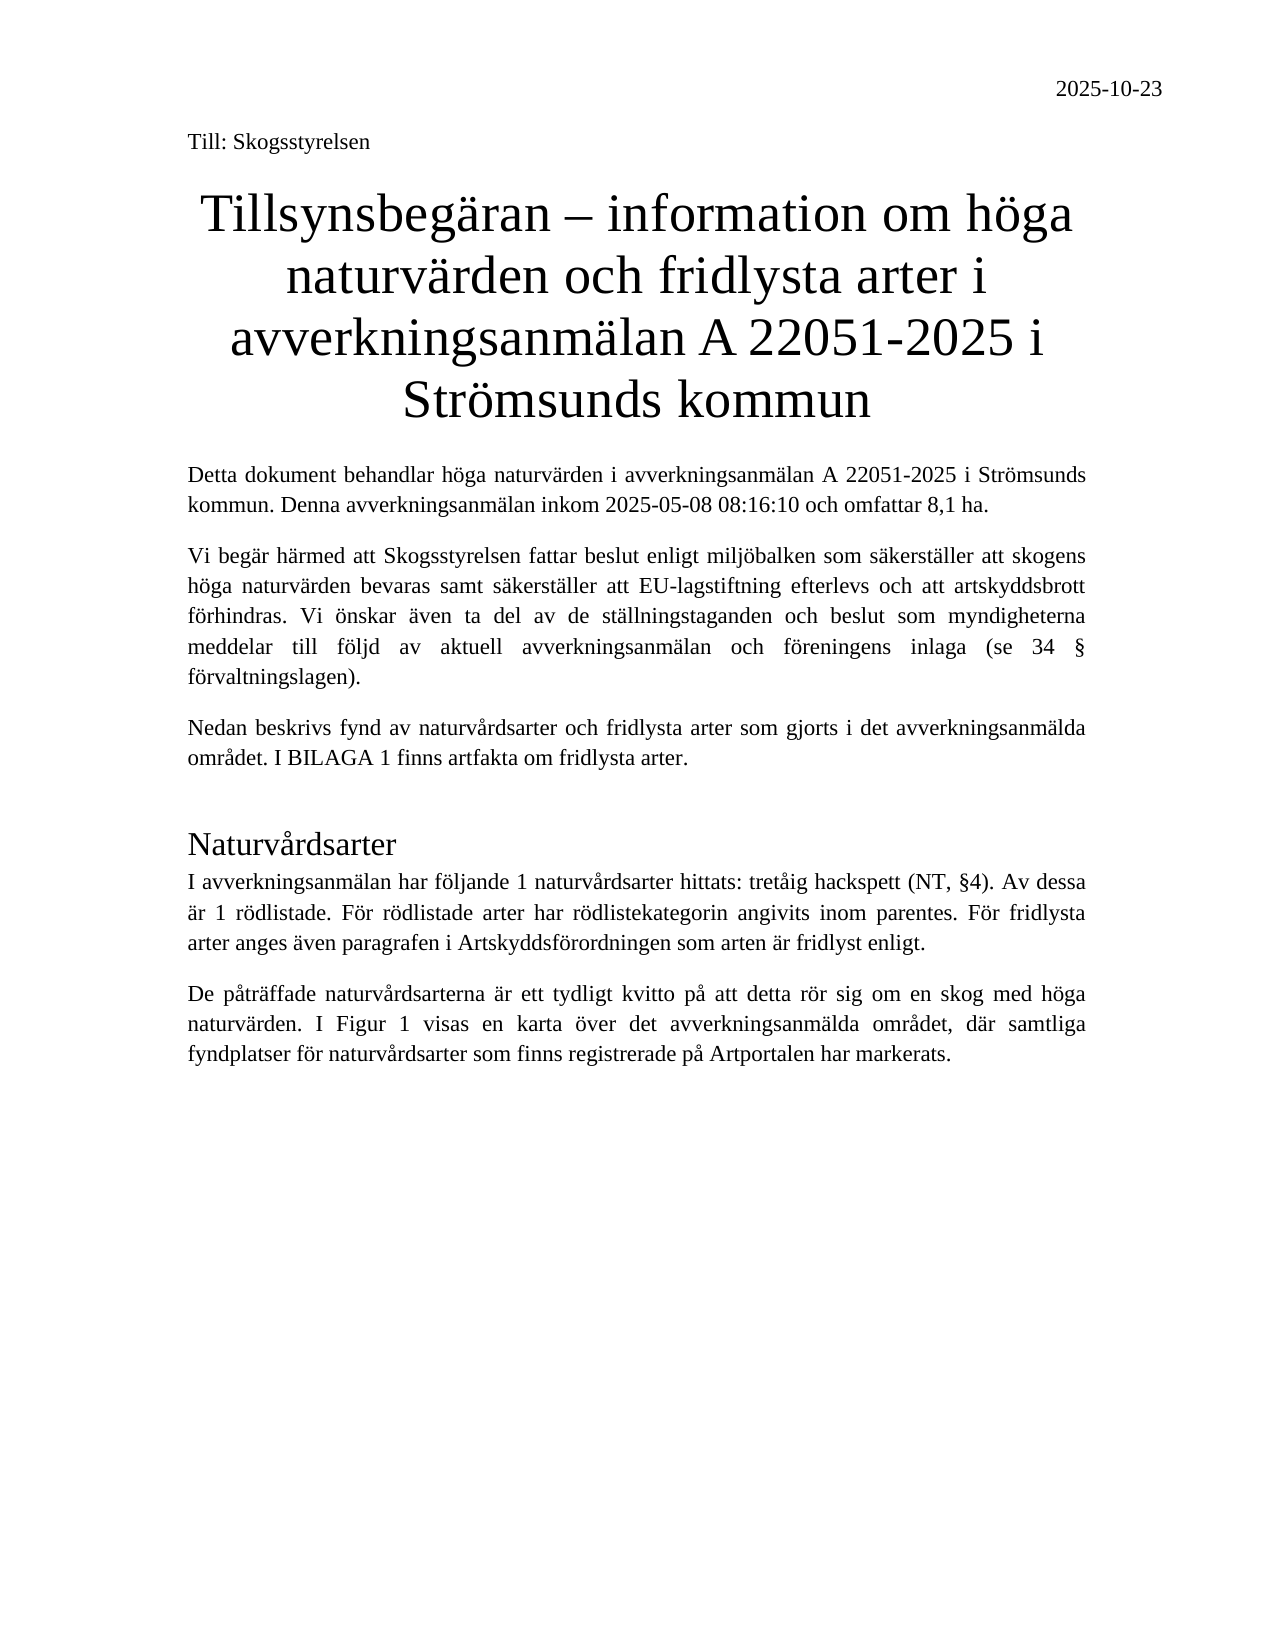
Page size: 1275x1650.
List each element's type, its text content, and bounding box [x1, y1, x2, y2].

title Tillsynsbegäran – information om höga naturvärden och fridlysta arter i avverkningsanmälan A 22051-2025 i Strömsunds kommun [187, 180, 1087, 429]
text Nedan beskrivs fynd av naturvårdsarter och fridlysta arter som gjorts i det avverkningsanmälda området. I BILAGA 1 finns artfakta om fridlysta arter. [187, 714, 1087, 771]
subtitle Naturvårdsarter [187, 824, 1087, 863]
text Detta dokument behandlar höga naturvärden i avverkningsanmälan A 22051-2025 i Strömsunds kommun. Denna avverkningsanmälan inkom 2025-05-08 08:16:10 och omfattar 8,1 ha. [187, 461, 1087, 517]
text Vi begär härmed att Skogsstyrelsen fattar beslut enligt miljöbalken som säkerställer att skogens höga naturvärden bevaras samt säkerställer att EU-lagstiftning efterlevs och att artskyddsbrott förhindras. Vi önskar även ta del av de ställningstaganden och beslut som myndigheterna meddelar till följd av aktuell avverkningsanmälan och föreningens inlaga (se 34 § förvaltningslagen). [187, 542, 1087, 689]
text I avverkningsanmälan har följande 1 naturvårdsarter hittats: tretåig hackspett (NT, §4). Av dessa är 1 rödlistade. För rödlistade arter har rödlistekategorin angivits inom parentes. För fridlysta arter anges även paragrafen i Artskyddsförordningen som arten är fridlyst enligt. [187, 868, 1087, 955]
text De påträffade naturvårdsarterna är ett tydligt kvitto på att detta rör sig om en skog med höga naturvärden. I Figur 1 visas en karta över det avverkningsanmälda området, där samtliga fyndplatser för naturvårdsarter som finns registrerade på Artportalen har markerats. [187, 980, 1087, 1067]
